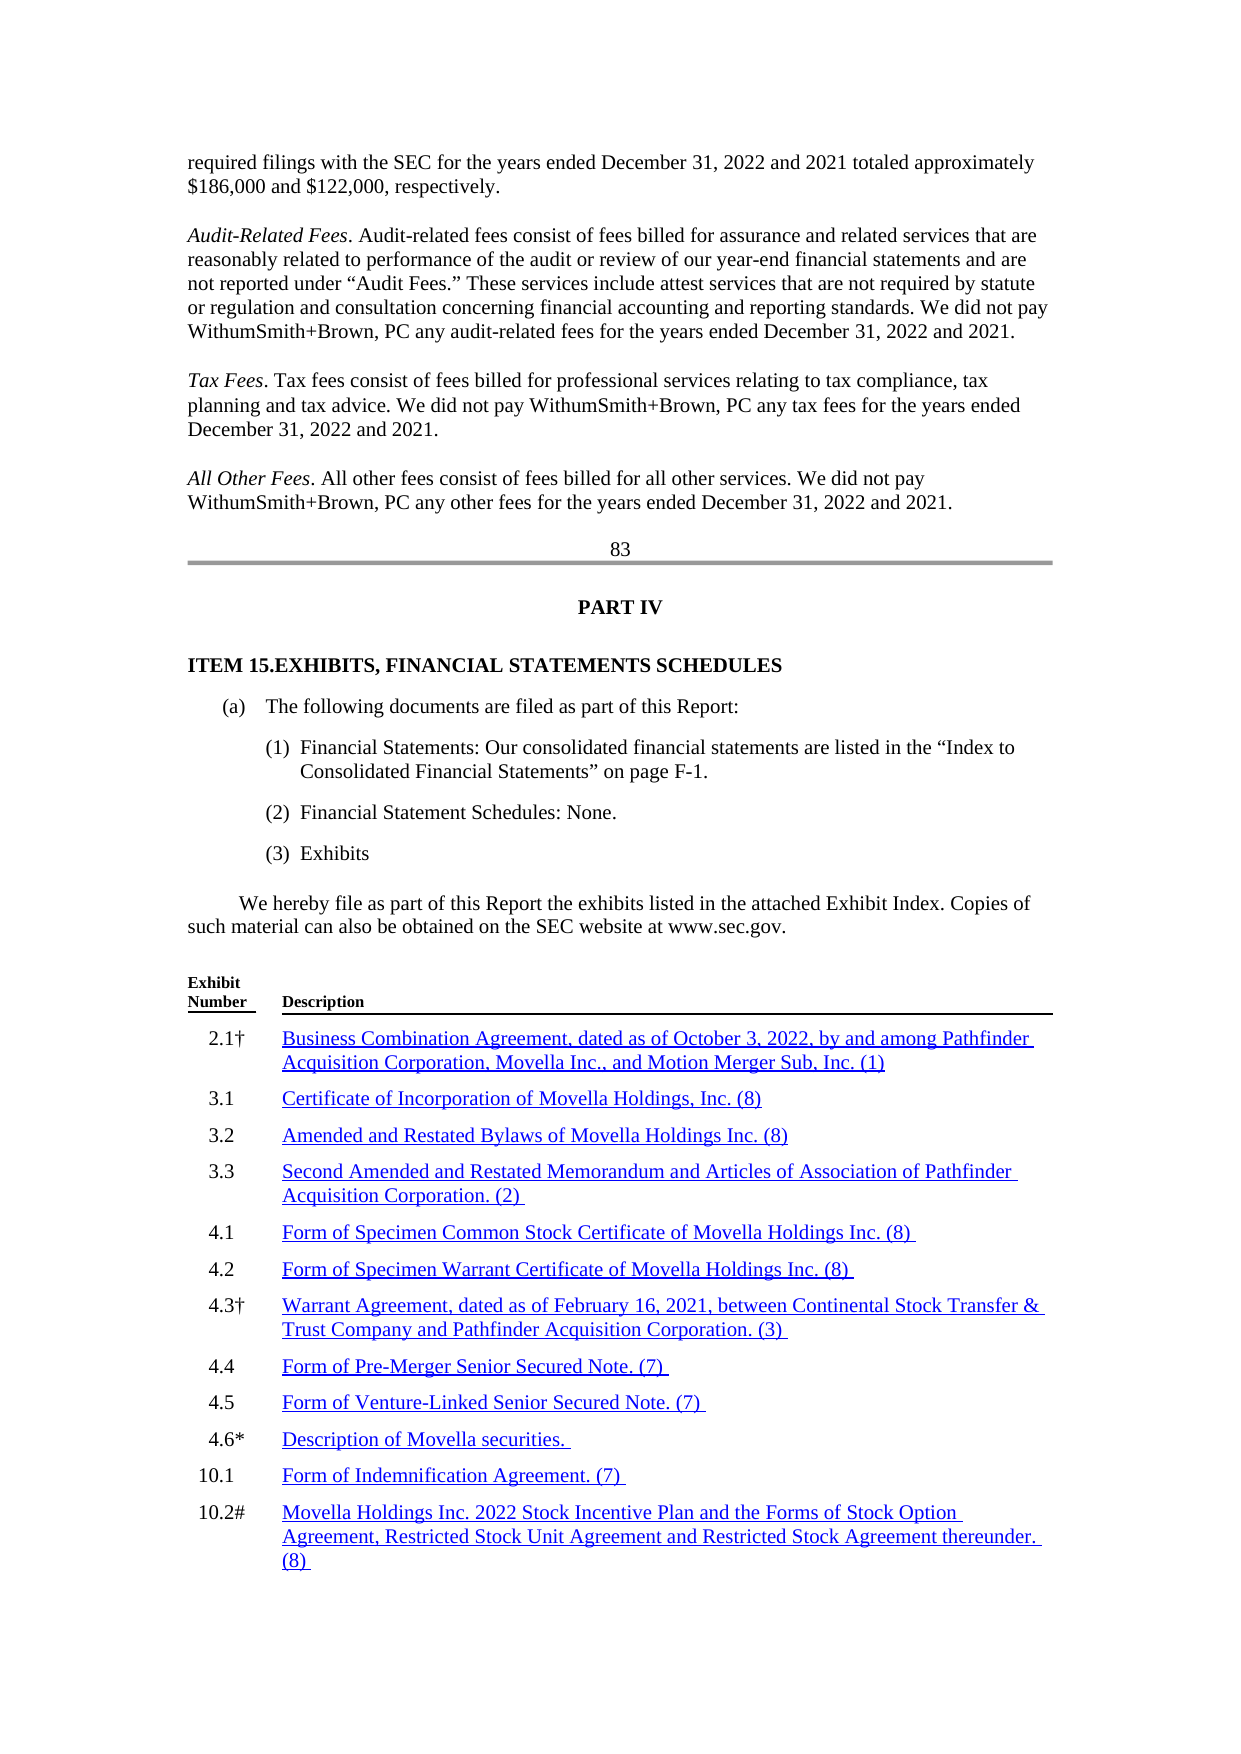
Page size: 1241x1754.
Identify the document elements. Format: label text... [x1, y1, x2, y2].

text PART IV [187, 594, 1053, 619]
text Audit-Related Fees. Audit-related fees consist of fees billed for assurance and related services that are reasonably related to performance of the audit or review of our year-end financial statements and are not reported under “Audit Fees.” These services include attest services that are not required by statute or regulation and consultation concerning financial accounting and reporting standards. We did not pay WithumSmith+Brown, PC any audit-related fees for the years ended December 31, 2022 and 2021. [187, 223, 1053, 343]
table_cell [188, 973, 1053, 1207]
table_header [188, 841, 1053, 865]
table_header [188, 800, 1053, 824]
text 83 [187, 536, 1053, 560]
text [187, 150, 1053, 198]
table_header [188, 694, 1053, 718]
text We hereby file as part of this Report the exhibits listed in the attached Exhibit Index. Copies of such material can also be obtained on the SEC website at www.sec.gov. [187, 890, 1053, 938]
text Tax Fees. Tax fees consist of fees billed for professional services relating to tax compliance, tax planning and tax advice. We did not pay WithumSmith+Brown, PC any tax fees for the years ended December 31, 2022 and 2021. [187, 368, 1053, 441]
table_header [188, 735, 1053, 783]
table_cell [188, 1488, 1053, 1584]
text All Other Fees. All other fees consist of fees billed for all other services. We did not pay WithumSmith+Brown, PC any other fees for the years ended December 31, 2022 and 2021. [187, 466, 1053, 514]
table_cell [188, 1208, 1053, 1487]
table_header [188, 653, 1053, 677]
